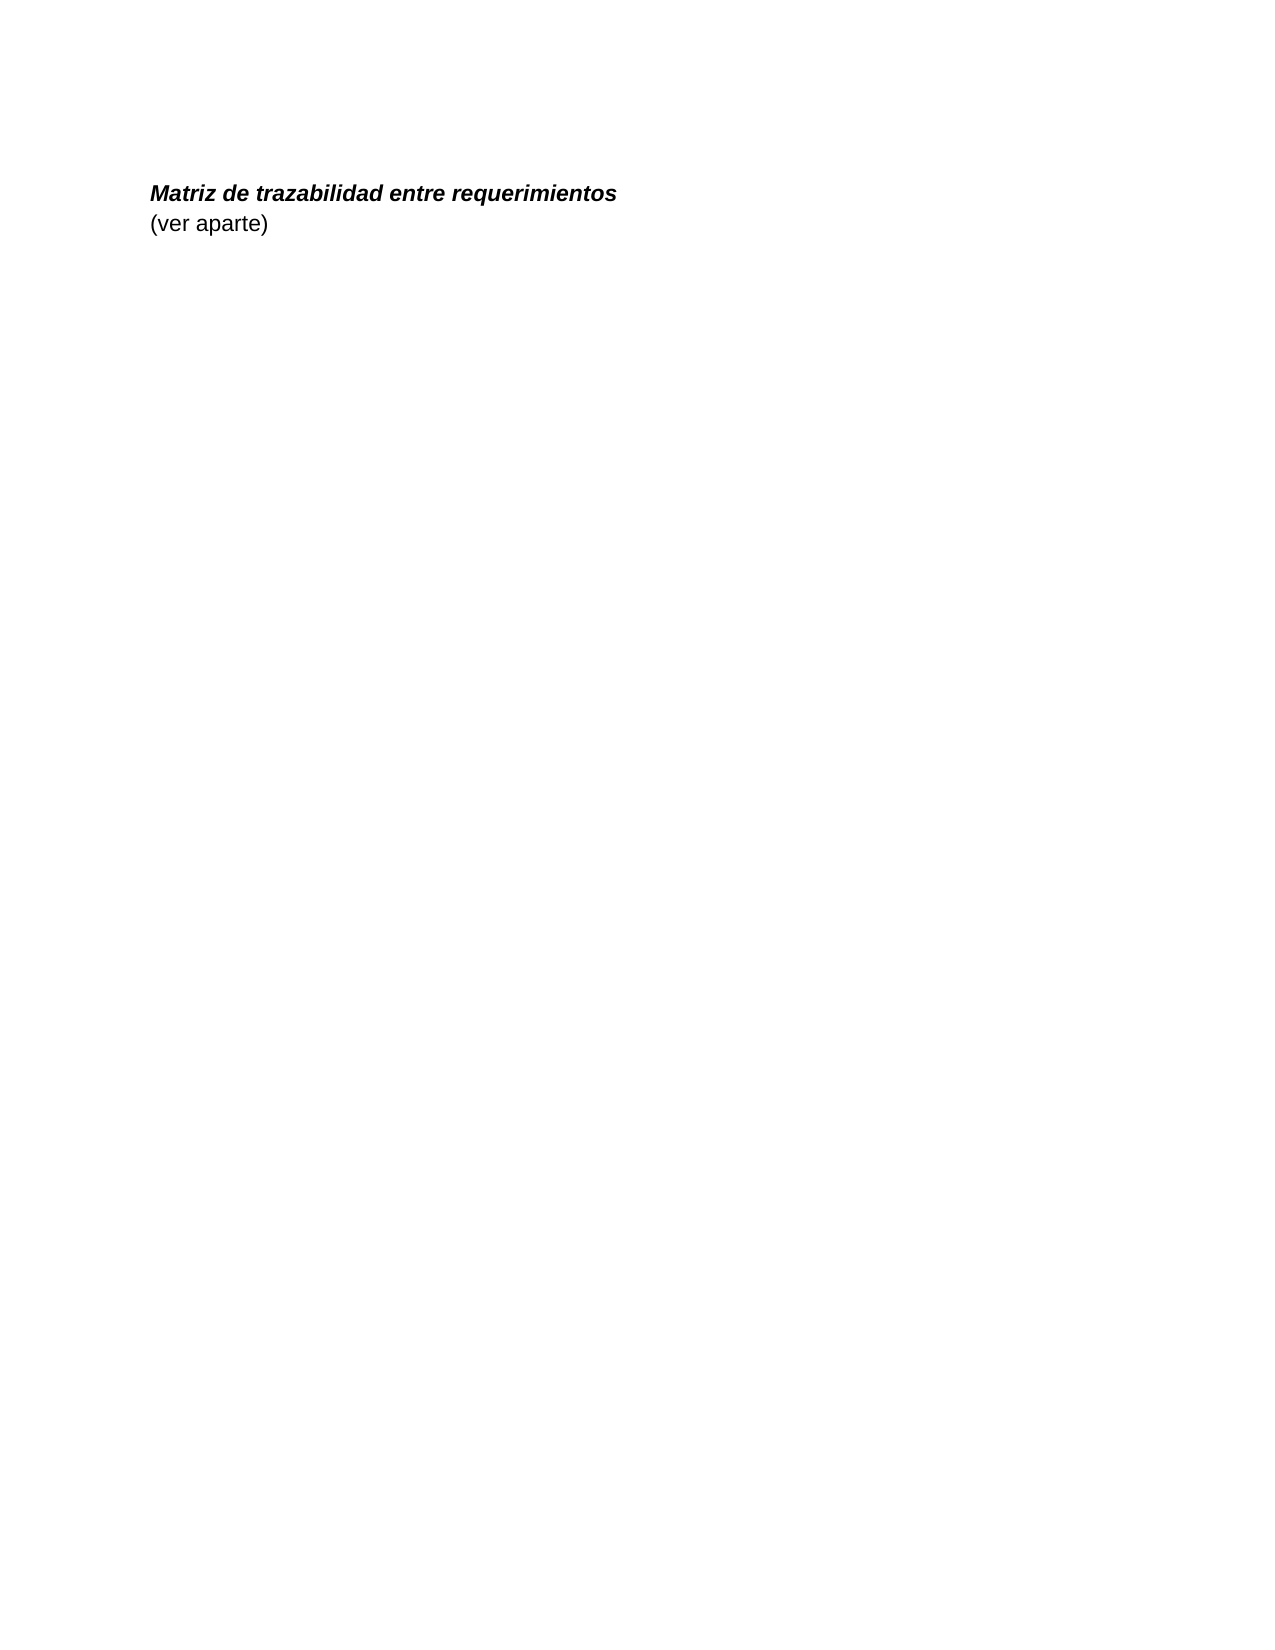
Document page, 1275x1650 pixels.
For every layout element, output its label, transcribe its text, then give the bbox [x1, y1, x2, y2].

text Matriz de trazabilidad entre requerimientos [150, 180, 1125, 207]
text (ver aparte) [150, 210, 1125, 237]
